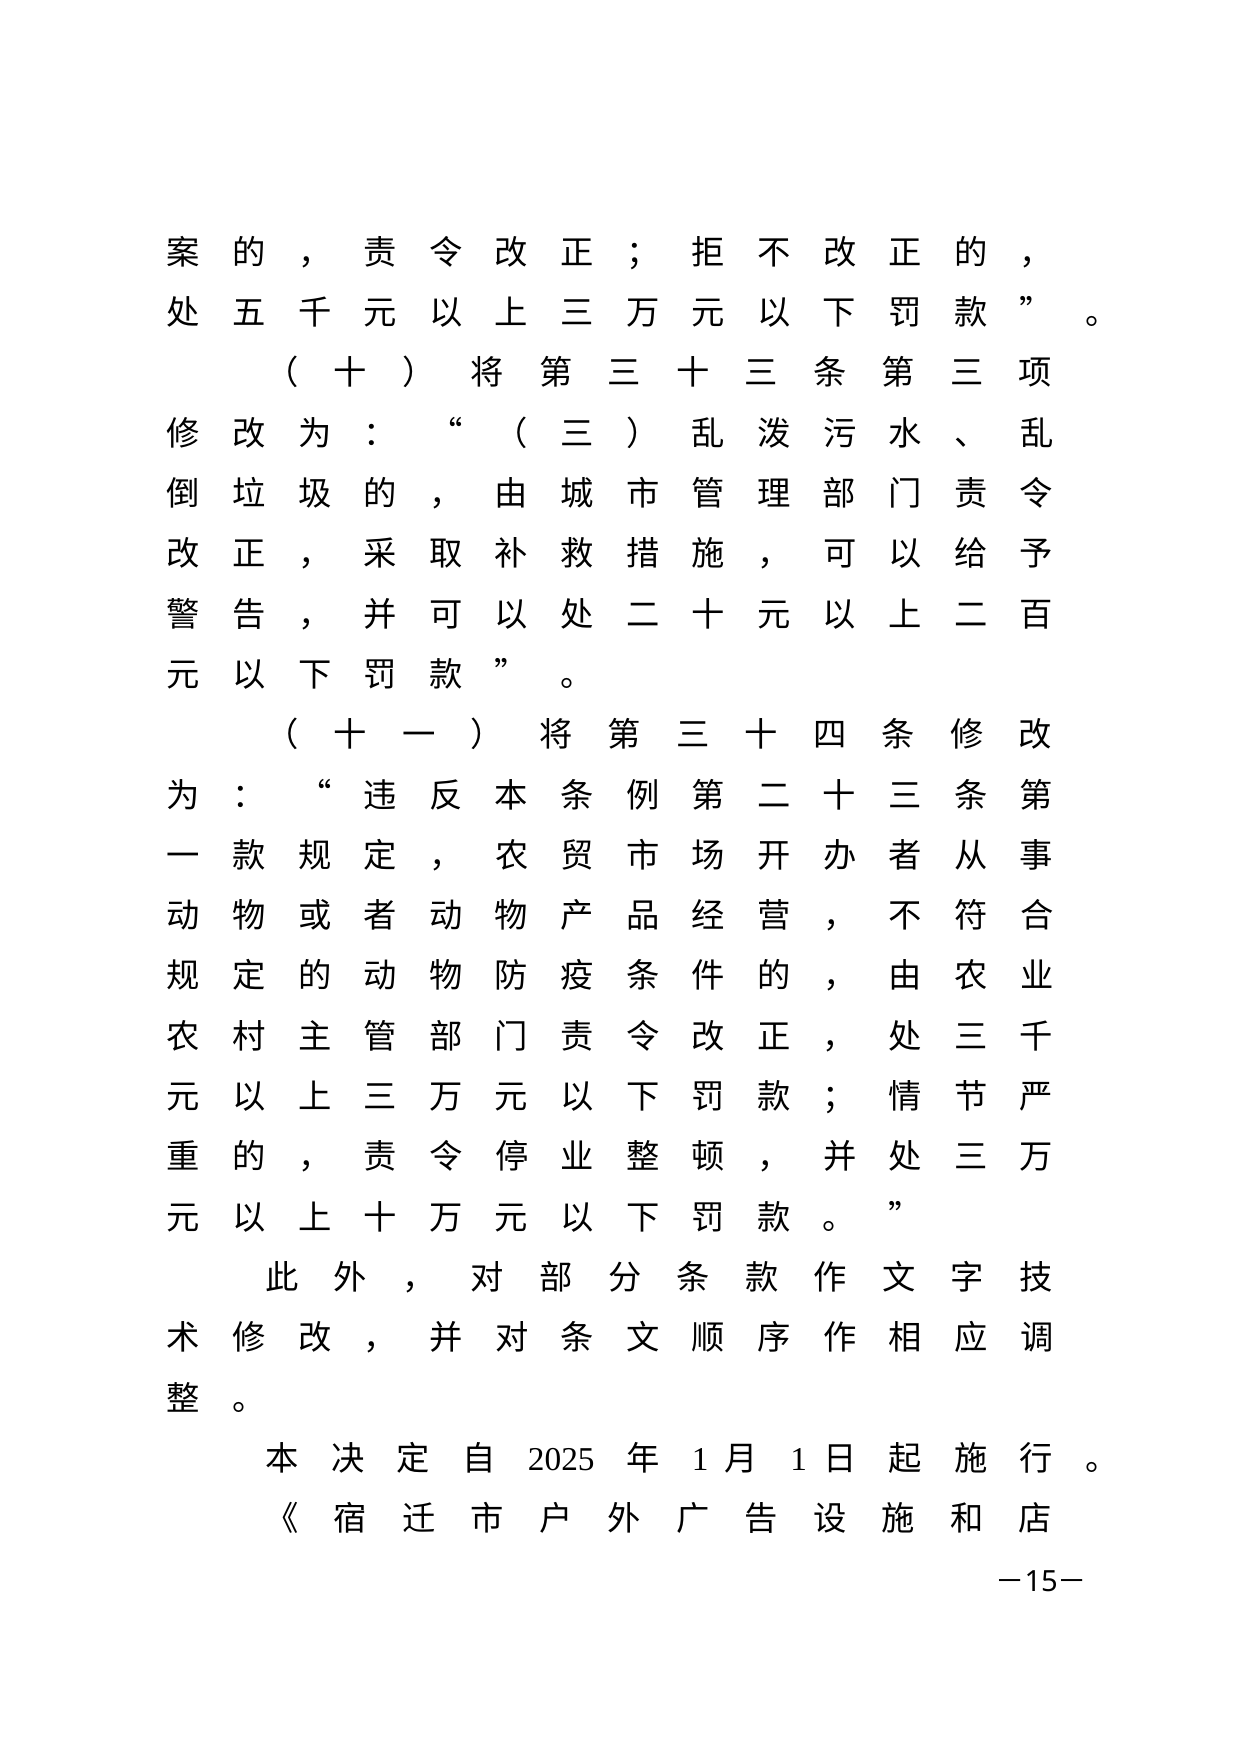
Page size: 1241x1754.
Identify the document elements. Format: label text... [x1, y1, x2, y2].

text （十一）将第三十四条修改为：“违反本条例第二十三条第一款规定，农贸市场开办者从事动物或者动物产品经营，不符合规定的动物防疫条件的，由农业农村主管部门责令改正，处三千元以上三万元以下罚款；情节严重的，责令停业整顿，并处三万元以上十万元以下罚款。” [167, 702, 1085, 1245]
text 《宿迁市户外广告设施和店招标牌管理条例》、《宿迁市文明行为促进条例》、《宿迁市农贸市场管理条例》根据本决定作相应修改，重新公布。 [167, 1486, 1085, 1546]
text 第二项修改为：“（二）未建立或者及时更新场内经营者档案的，责令改正；拒不改正的，处五千元以上三万元以下罚款”。 [167, 219, 1085, 340]
text 此外，对部分条款作文字技术修改，并对条文顺序作相应调整。 [167, 1245, 1085, 1426]
text （十）将第三十三条第三项修改为：“（三）乱泼污水、乱倒垃圾的，由城市管理部门责令改正，采取补救措施，可以给予警告，并可以处二十元以上二百元以下罚款”。 [167, 340, 1085, 702]
text 本决定自2025年1月1日起施行。 [167, 1426, 1085, 1486]
